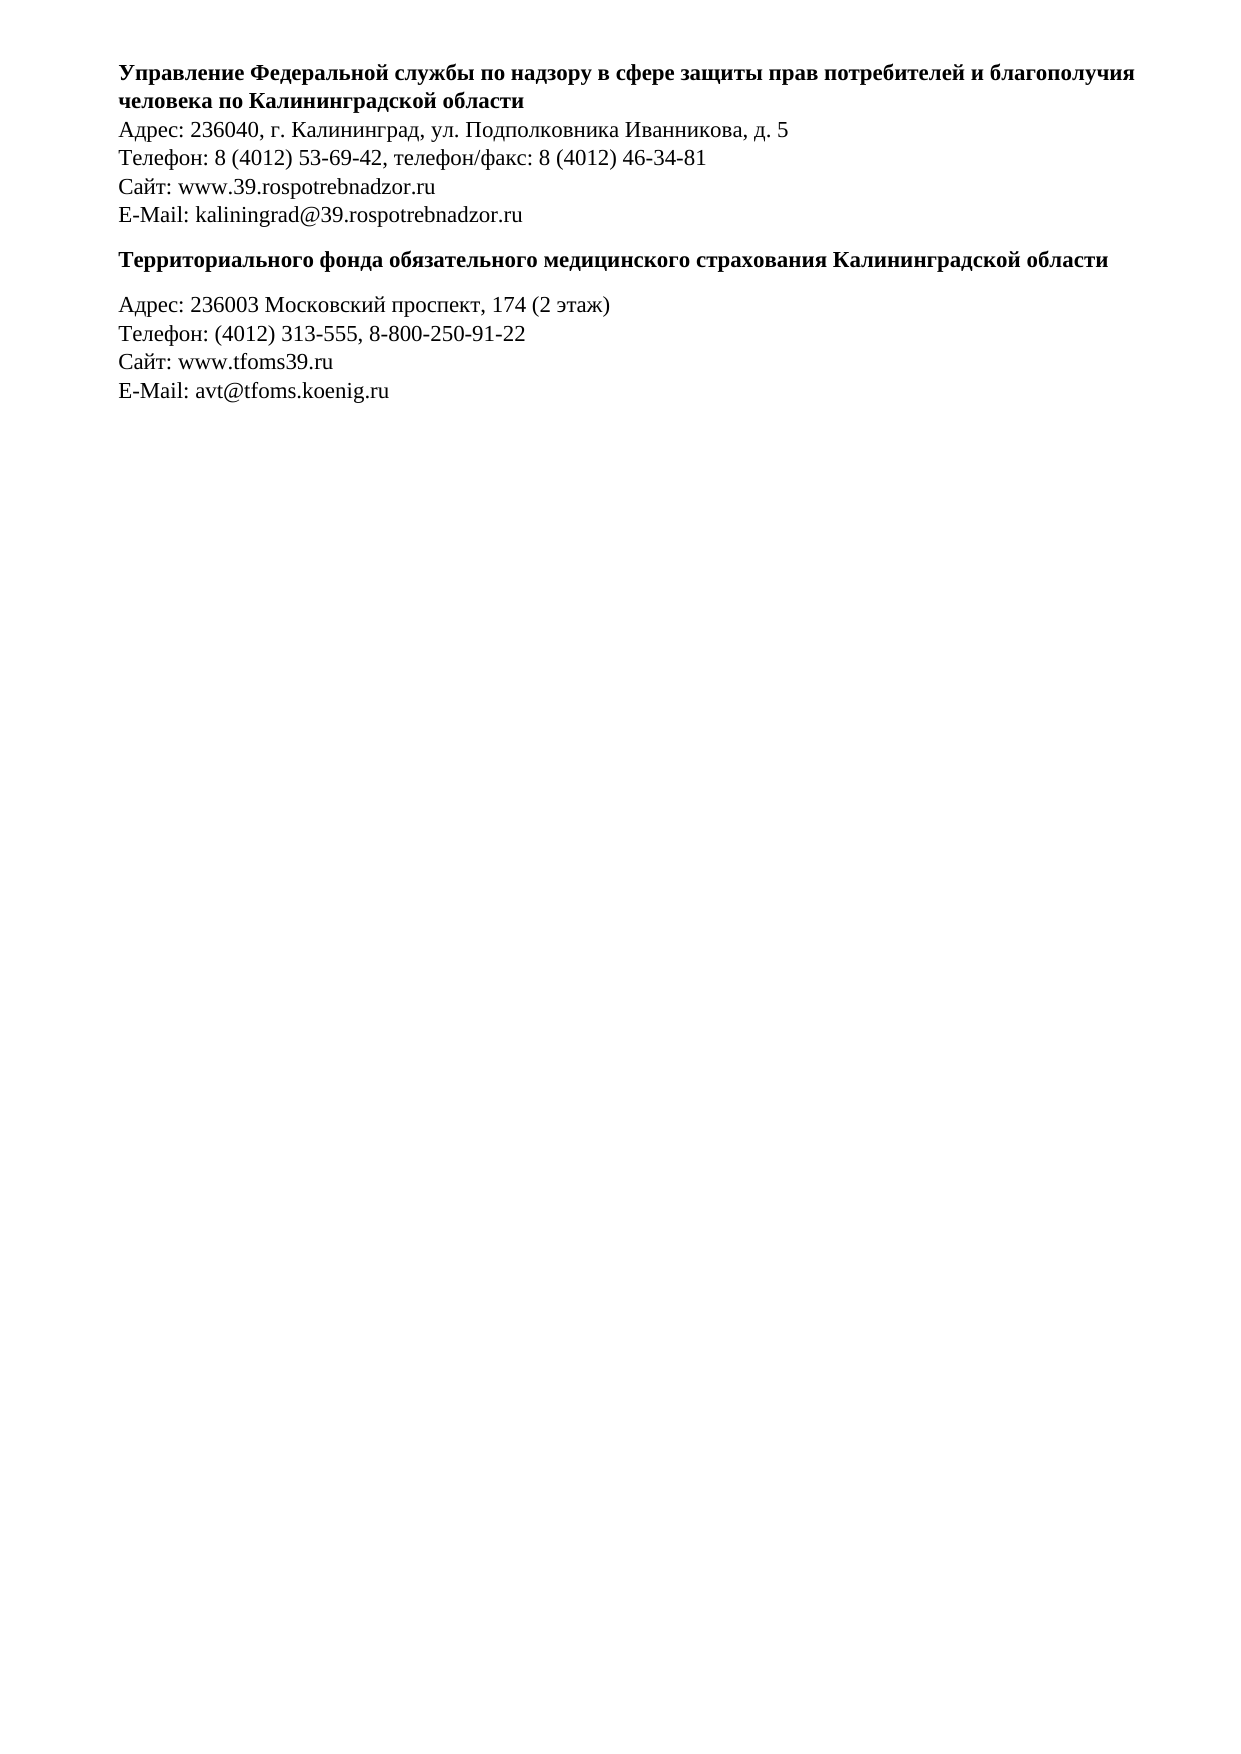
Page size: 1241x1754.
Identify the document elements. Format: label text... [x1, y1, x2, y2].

text Управление Федеральной службы по надзору в сфере защиты прав потребителей и благополучия человека по Калининградской области Адрес: 236040, г. Калининград, ул. Подполковника Иванникова, д. 5 Телефон: 8 (4012) 53-69-42, телефон/факс: 8 (4012) 46-34-81 Сайт: www.39.rospotrebnadzor.ru E-Mail: kaliningrad@39.rospotrebnadzor.ru [118, 59, 1152, 228]
text Адрес: 236003 Московский проспект, 174 (2 этаж) Телефон: (4012) 313-555, 8-800-250-91-22 Сайт: www.tfoms39.ru E-Mail: avt@tfoms.koenig.ru [118, 291, 1152, 403]
text Территориального фонда обязательного медицинского страхования Калининградской области [118, 246, 1152, 273]
